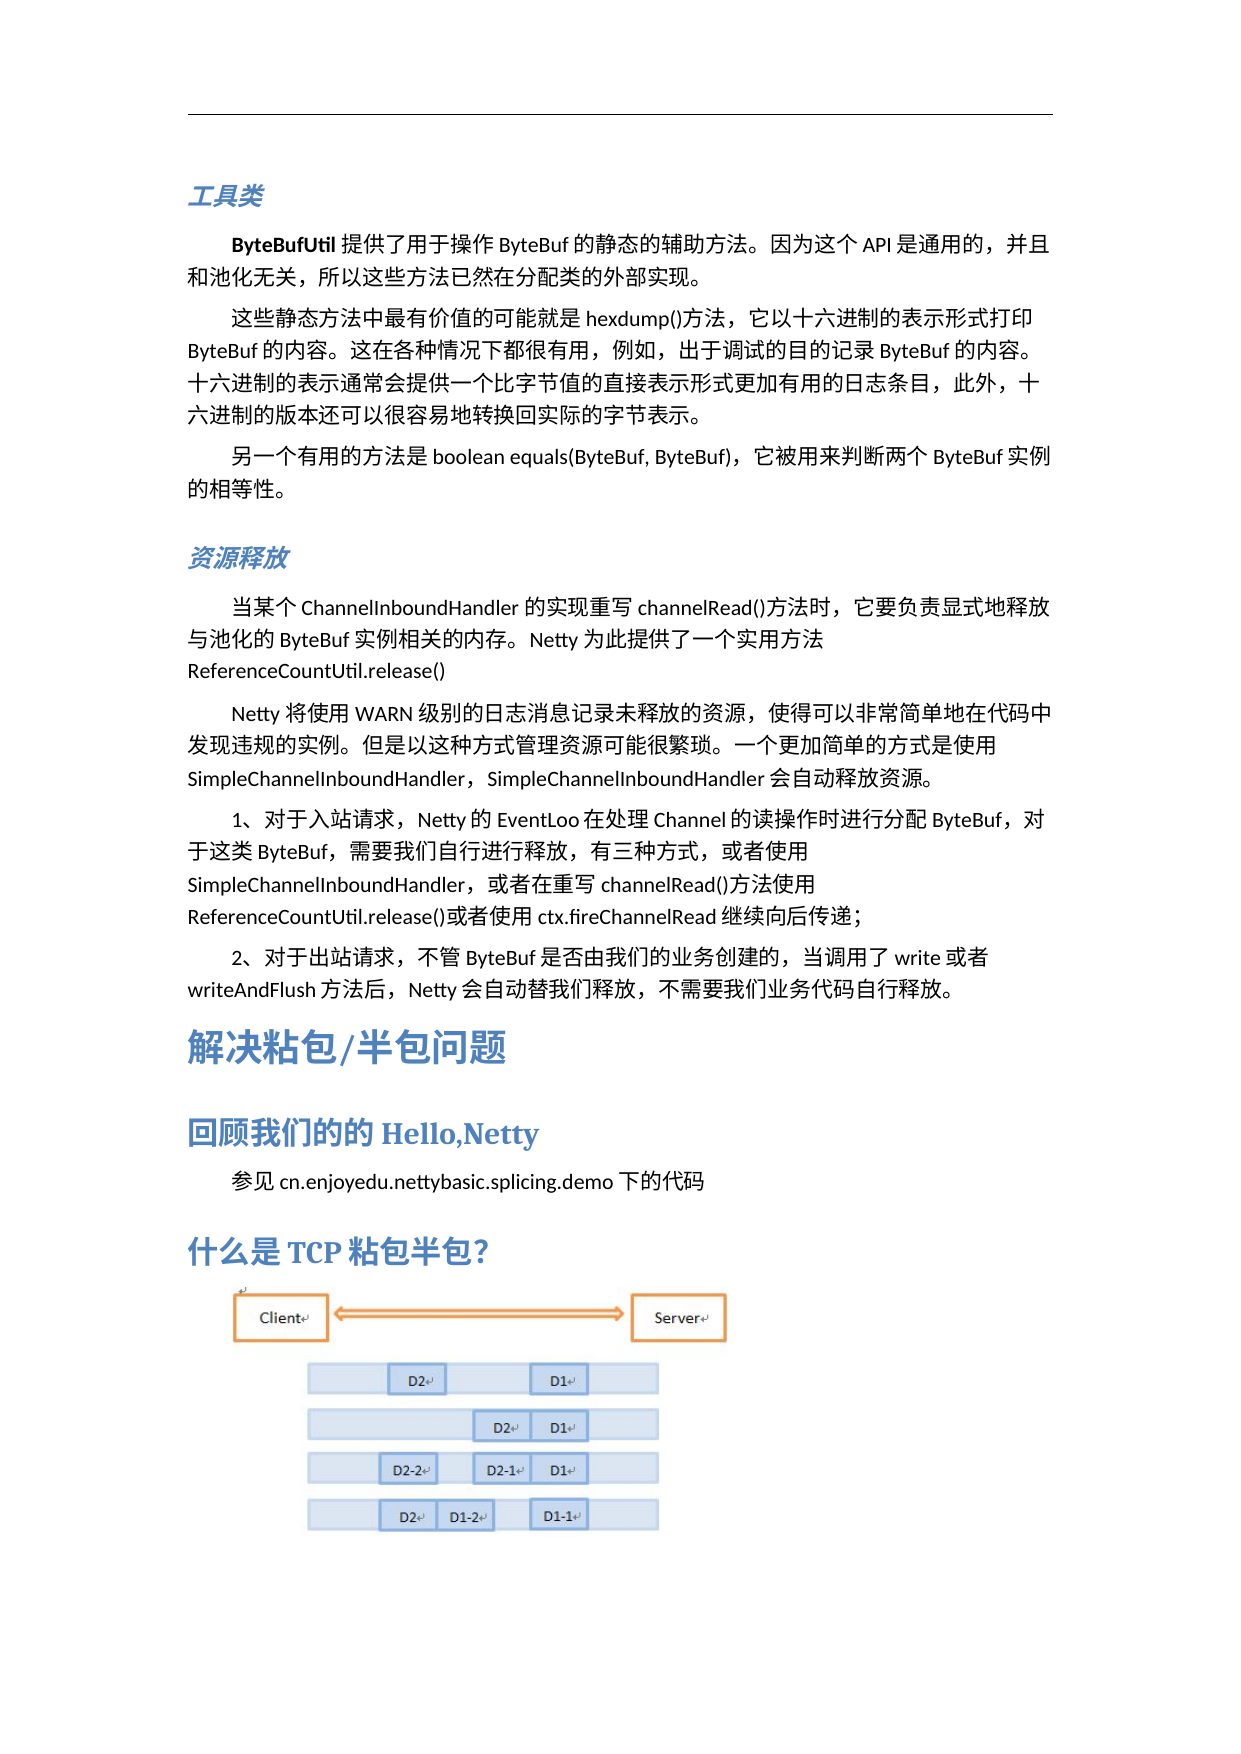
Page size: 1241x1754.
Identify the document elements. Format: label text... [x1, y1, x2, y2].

subtitle 什么是TCP粘包半包？ [187, 1217, 1053, 1282]
text 当某个ChannelInboundHandler 的实现重写channelRead()方法时，它要负责显式地释放与池化的ByteBuf 实例相关的内存。Netty 为此提供了一个实用方法ReferenceCountUtil.release() [187, 589, 1053, 687]
subtitle 解决粘包/半包问题 [187, 1013, 1053, 1078]
text 2、对于出站请求，不管ByteBuf是否由我们的业务创建的，当调用了write或者writeAndFlush方法后，Netty会自动替我们释放，不需要我们业务代码自行释放。 [187, 939, 1053, 1004]
text 1、对于入站请求，Netty的EventLoo在处理Channel的读操作时进行分配ByteBuf，对于这类ByteBuf，需要我们自行进行释放，有三种方式，或者使用SimpleChannelInboundHandler，或者在重写channelRead()方法使用ReferenceCountUtil.release()或者使用ctx.fireChannelRead继续向后传递； [187, 801, 1053, 931]
subtitle 工具类 [187, 162, 1053, 227]
picture [231, 1287, 729, 1537]
subtitle 资源释放 [187, 524, 1053, 589]
text ByteBufUtil 提供了用于操作ByteBuf 的静态的辅助方法。因为这个API 是通用的，并且和池化无关，所以这些方法已然在分配类的外部实现。 [187, 227, 1053, 292]
text Netty 将使用WARN 级别的日志消息记录未释放的资源，使得可以非常简单地在代码中发现违规的实例。但是以这种方式管理资源可能很繁琐。一个更加简单的方式是使用SimpleChannelInboundHandler，SimpleChannelInboundHandler 会自动释放资源。 [187, 695, 1053, 793]
text 另一个有用的方法是boolean equals(ByteBuf, ByteBuf)，它被用来判断两个ByteBuf实例的相等性。 [187, 439, 1053, 504]
text 参见cn.enjoyedu.nettybasic.splicing.demo下的代码 [187, 1164, 1053, 1196]
text 这些静态方法中最有价值的可能就是hexdump()方法，它以十六进制的表示形式打印ByteBuf 的内容。这在各种情况下都很有用，例如，出于调试的目的记录ByteBuf 的内容。十六进制的表示通常会提供一个比字节值的直接表示形式更加有用的日志条目，此外，十六进制的版本还可以很容易地转换回实际的字节表示。 [187, 300, 1053, 430]
subtitle 回顾我们的的Hello,Netty [187, 1099, 1053, 1164]
